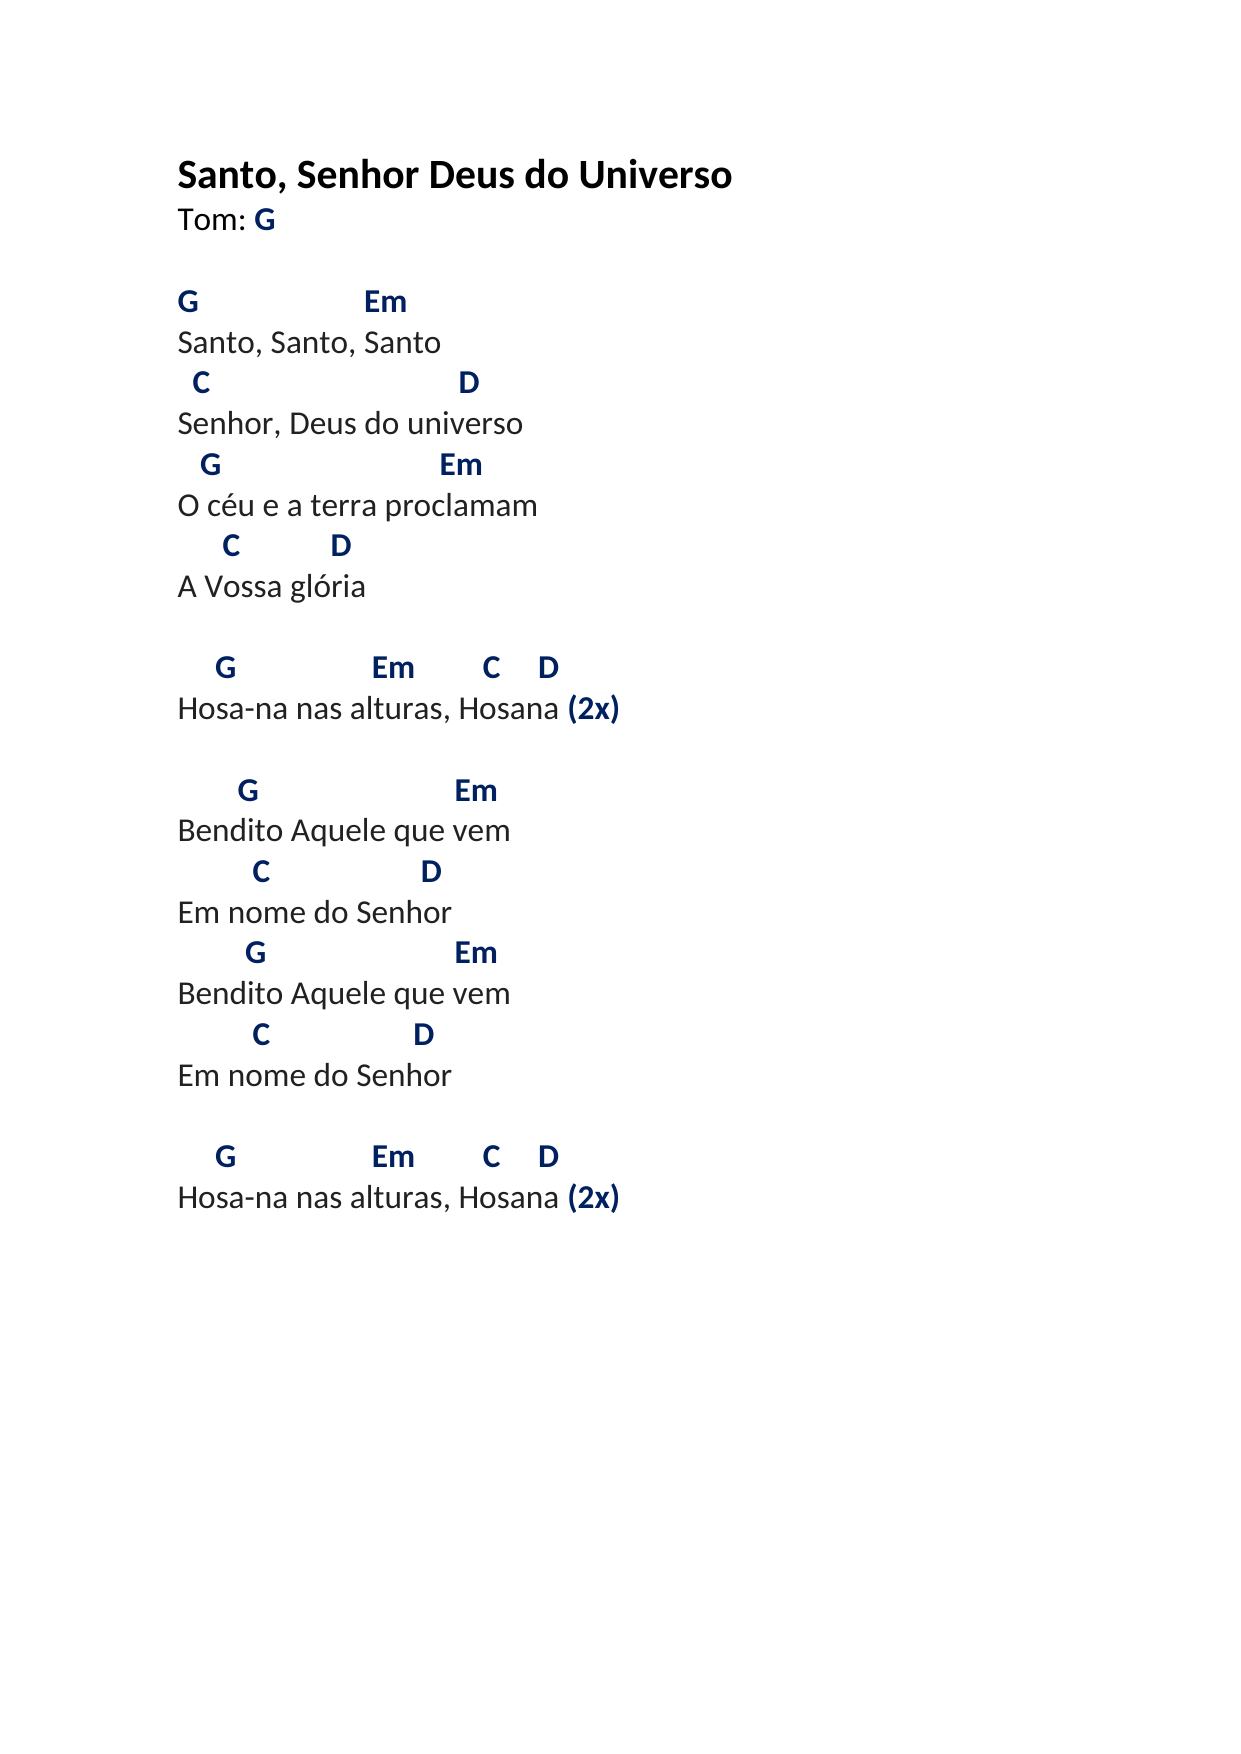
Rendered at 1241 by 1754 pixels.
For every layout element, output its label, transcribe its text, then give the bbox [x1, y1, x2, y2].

text G Em [177, 932, 1063, 972]
text G Em C D [177, 1135, 1063, 1176]
text A Vossa glória [177, 565, 1063, 606]
text Hosa-na nas alturas, Hosana (2x) [177, 687, 1063, 728]
text C D [177, 850, 1063, 891]
text G Em [177, 443, 1063, 483]
text G Em [177, 769, 1063, 809]
text Bendito Aquele que vem [177, 972, 1063, 1013]
text Hosa-na nas alturas, Hosana (2x) [177, 1176, 1063, 1217]
text Tom: G [177, 198, 1063, 239]
text Senhor, Deus do universo [177, 402, 1063, 443]
text C D [177, 1013, 1063, 1054]
text C D [177, 524, 1063, 565]
text Santo, Santo, Santo [177, 321, 1063, 361]
text C D [177, 361, 1063, 402]
text Em nome do Senhor [177, 1054, 1063, 1094]
text O céu e a terra proclamam [177, 483, 1063, 524]
text G Em C D [177, 646, 1063, 687]
text Em nome do Senhor [177, 891, 1063, 932]
text Bendito Aquele que vem [177, 809, 1063, 850]
text G Em [177, 280, 1063, 321]
text Santo, Senhor Deus do Universo [177, 148, 1063, 198]
